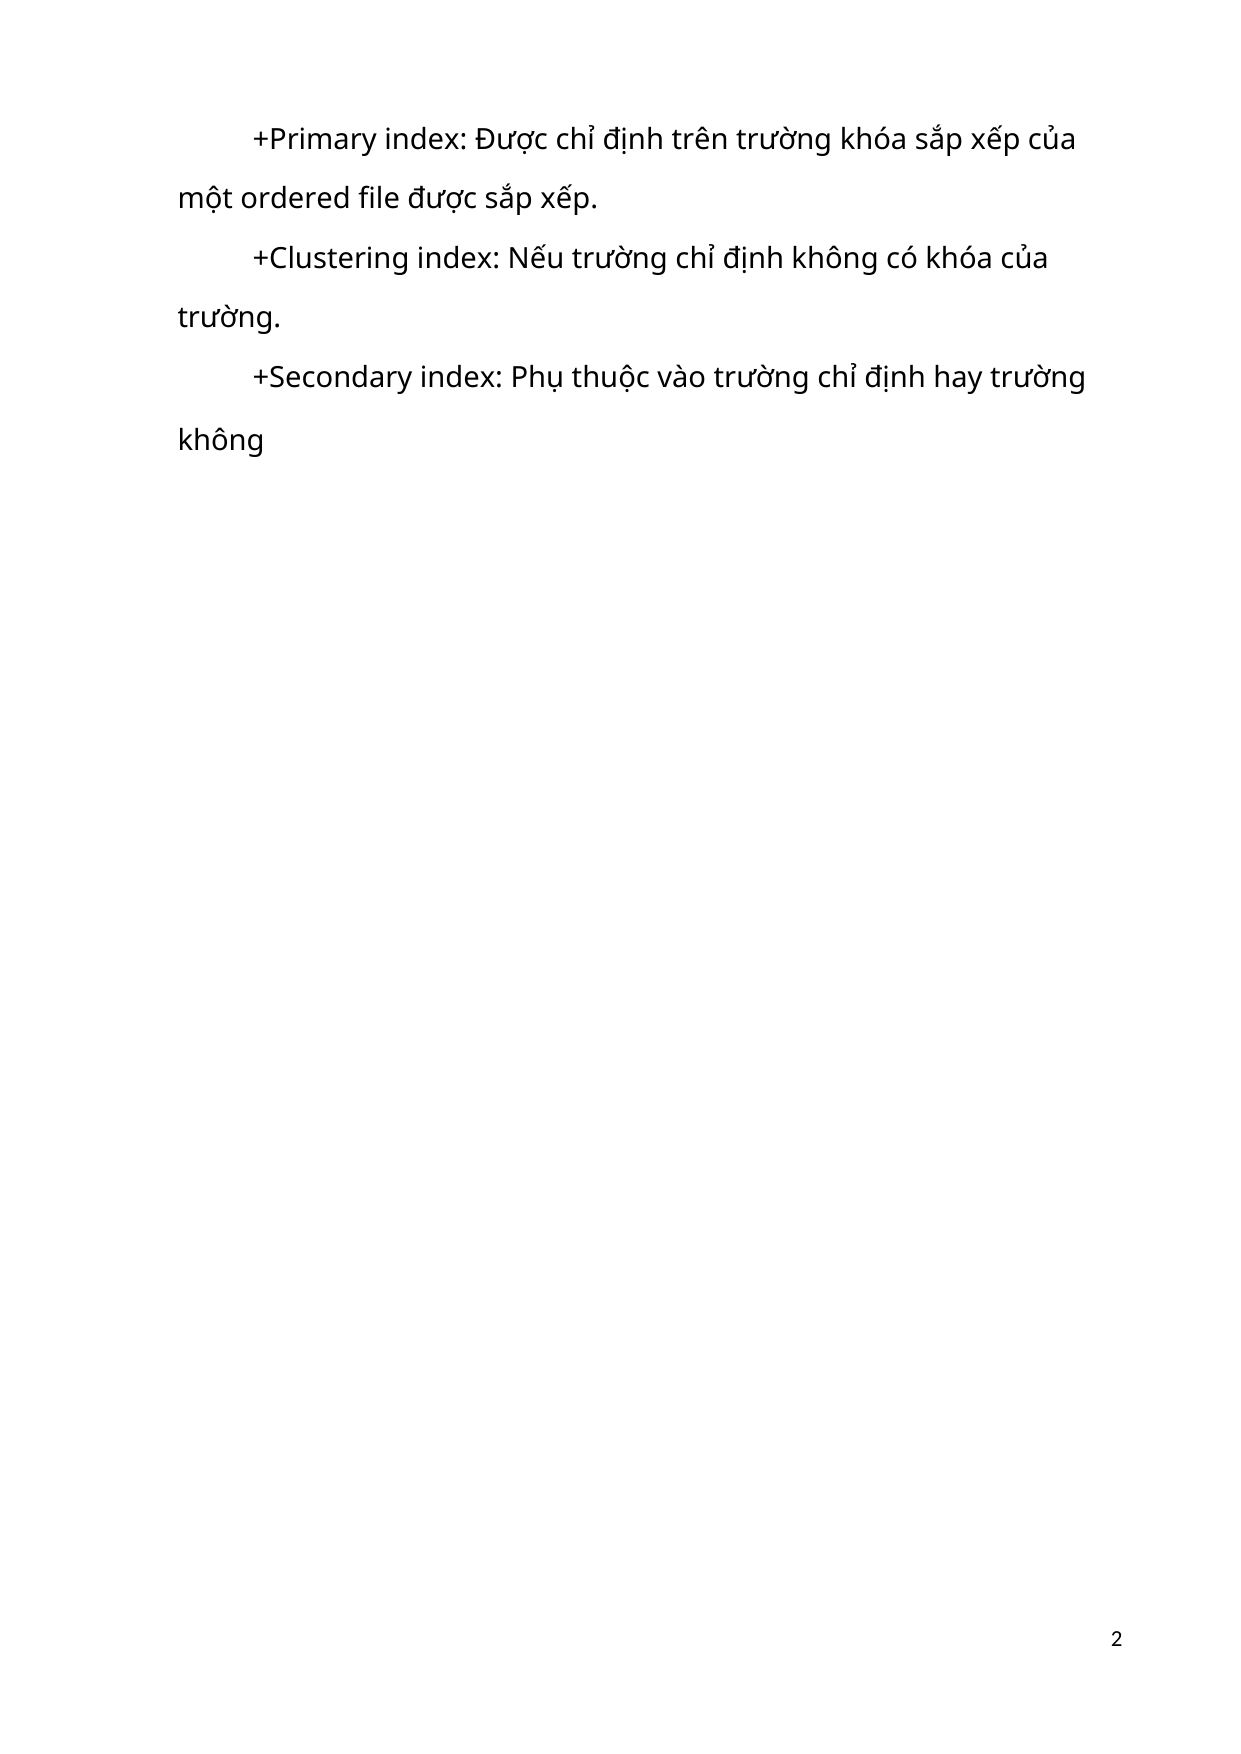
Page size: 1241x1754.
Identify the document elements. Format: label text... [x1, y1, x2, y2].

text +Secondary index: Phụ thuộc vào trường chỉ định hay trường không [177, 356, 1122, 459]
text +Clustering index: Nếu trường chỉ định không có khóa của trường. [177, 237, 1122, 336]
text +Primary index: Được chỉ định trên trường khóa sắp xếp của một ordered file được sắp xếp. [177, 118, 1122, 217]
